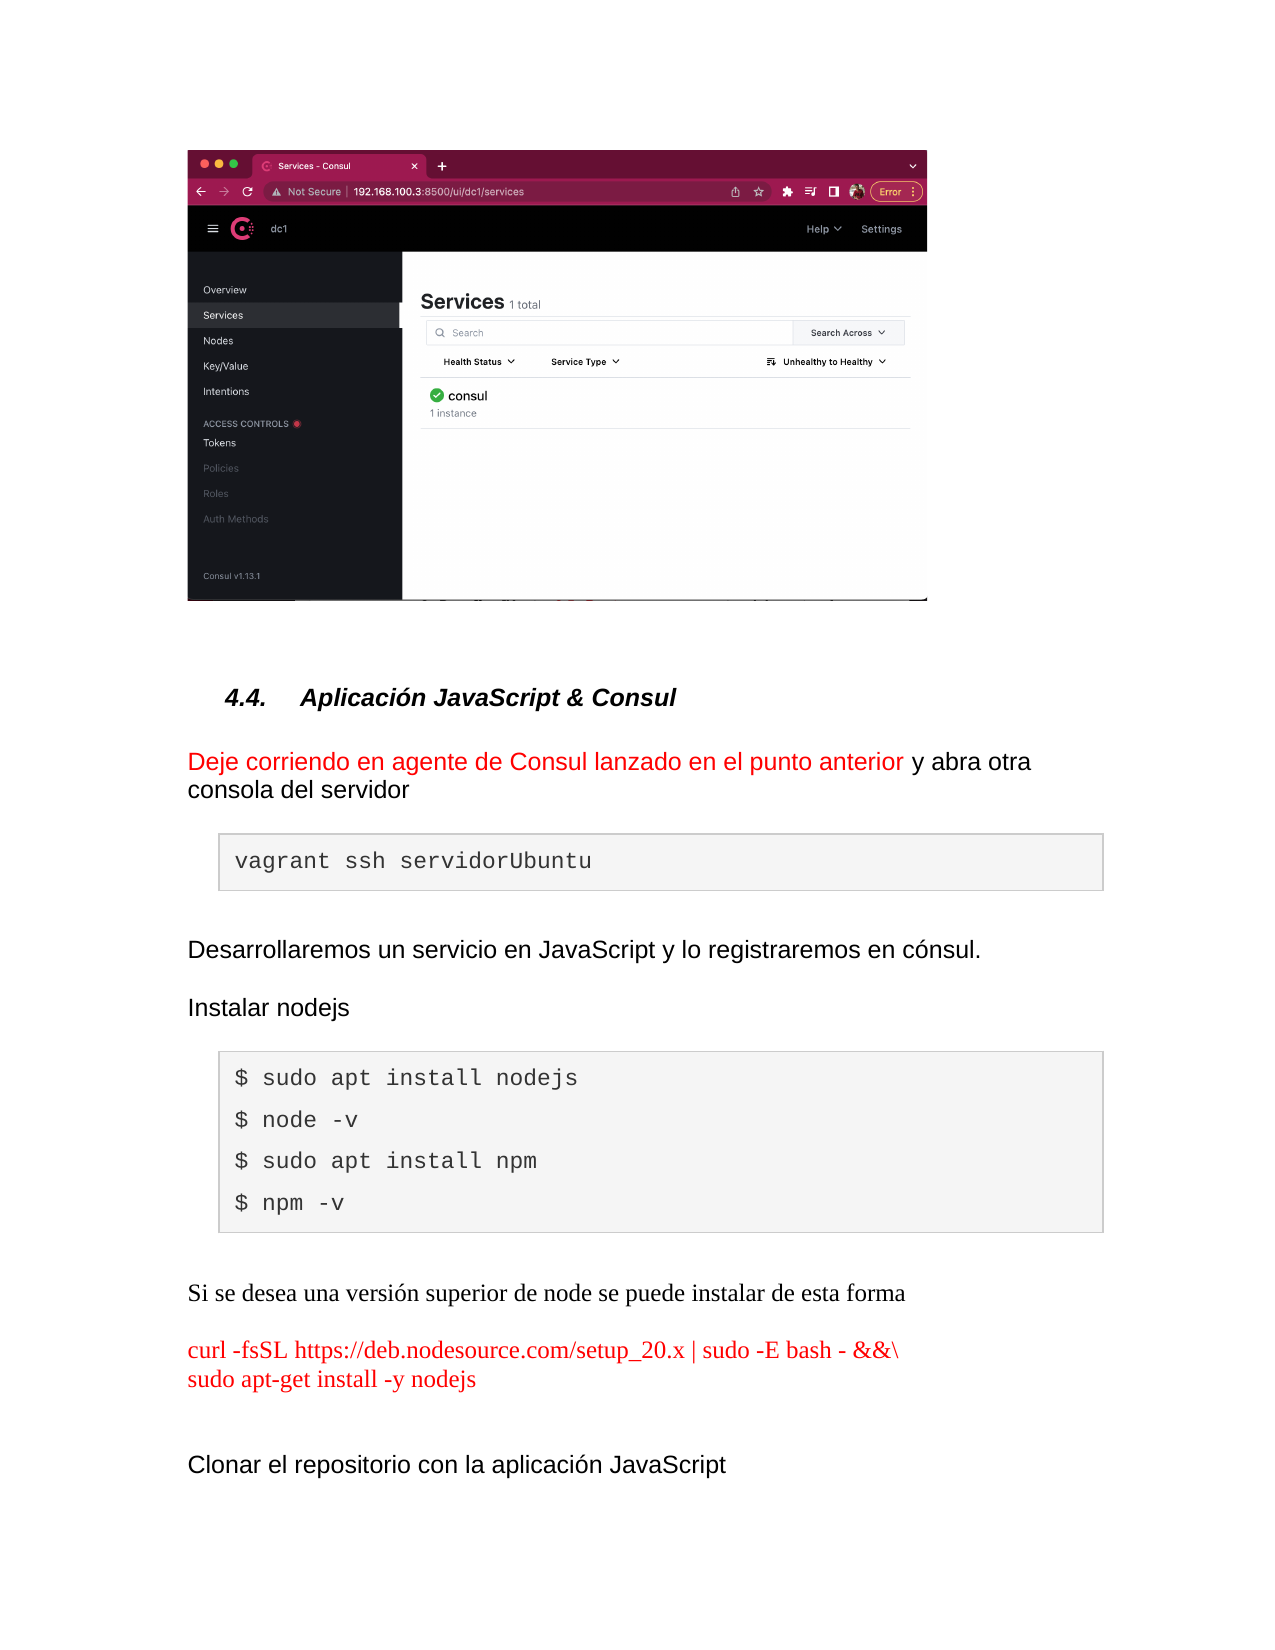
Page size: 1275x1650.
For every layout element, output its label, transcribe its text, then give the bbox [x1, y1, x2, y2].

text vagrant ssh servidorUbuntu [220, 835, 1102, 890]
text sudo apt-get install -y nodejs [187, 1364, 1087, 1393]
text $ sudo apt install nodejs [220, 1052, 1102, 1092]
text Clonar el repositorio con la aplicación JavaScript [187, 1450, 1087, 1479]
text $ npm -v [220, 1175, 1102, 1232]
text Desarrollaremos un servicio en JavaScript y lo registraremos en cónsul. [187, 936, 1087, 964]
text $ sudo apt install npm [220, 1134, 1102, 1175]
picture [187, 150, 928, 601]
text $ node -v [220, 1092, 1102, 1134]
text curl -fsSL https://deb.nodesource.com/setup_20.x | sudo -E bash - &&\ [187, 1335, 1087, 1364]
text Instalar nodejs [187, 993, 1087, 1022]
text Si se desea una versión superior de node se puede instalar de esta forma [187, 1278, 1087, 1307]
text Deje corriendo en agente de Consul lanzado en el punto anterior y abra otra consola del servidor [187, 747, 1087, 804]
subtitle Aplicación JavaScript & Consul [225, 683, 1087, 712]
